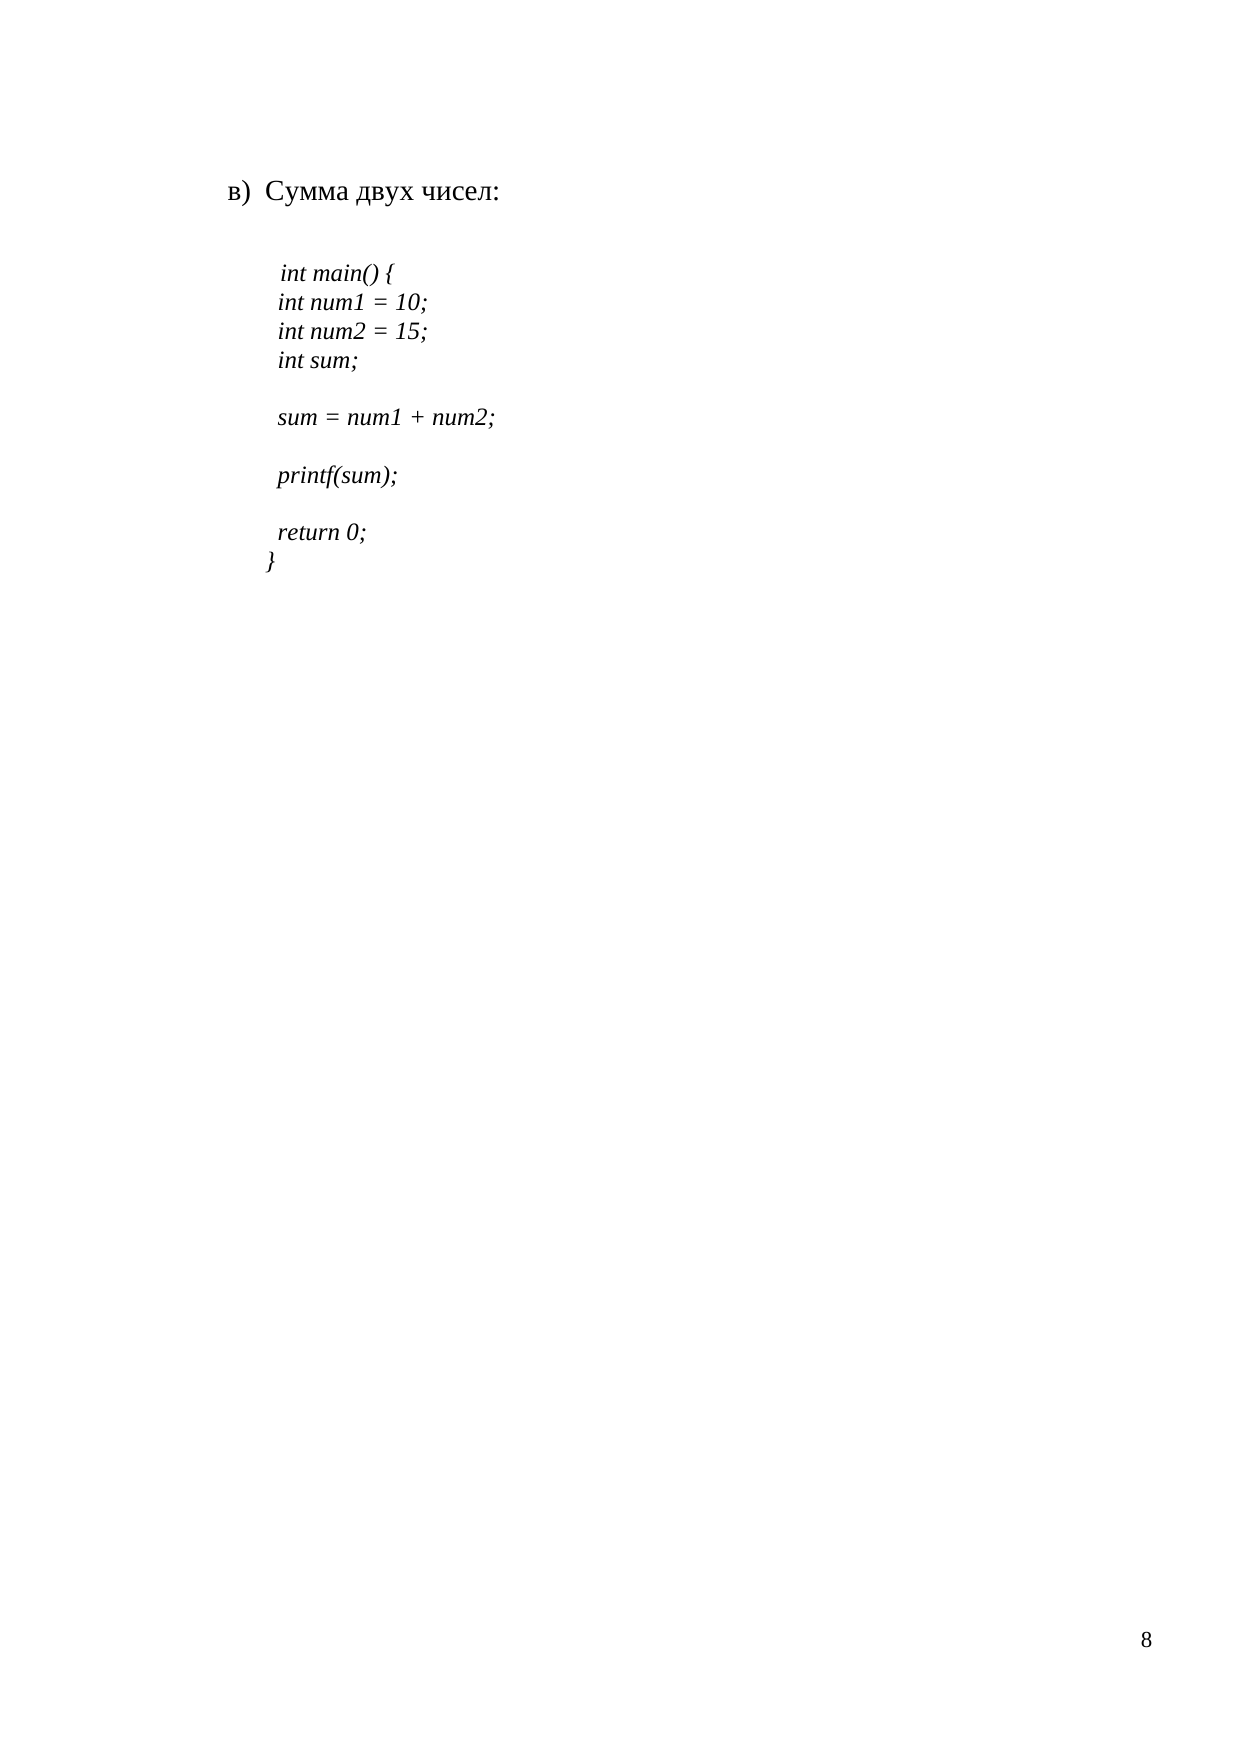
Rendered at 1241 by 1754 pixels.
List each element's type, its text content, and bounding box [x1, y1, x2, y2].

list Сумма двух чисел: [227, 173, 1163, 206]
list int main() { int num1 = 10; int num2 = 15; int sum; sum = num1 + num2; printf(sum); return 0; } [265, 258, 1163, 575]
